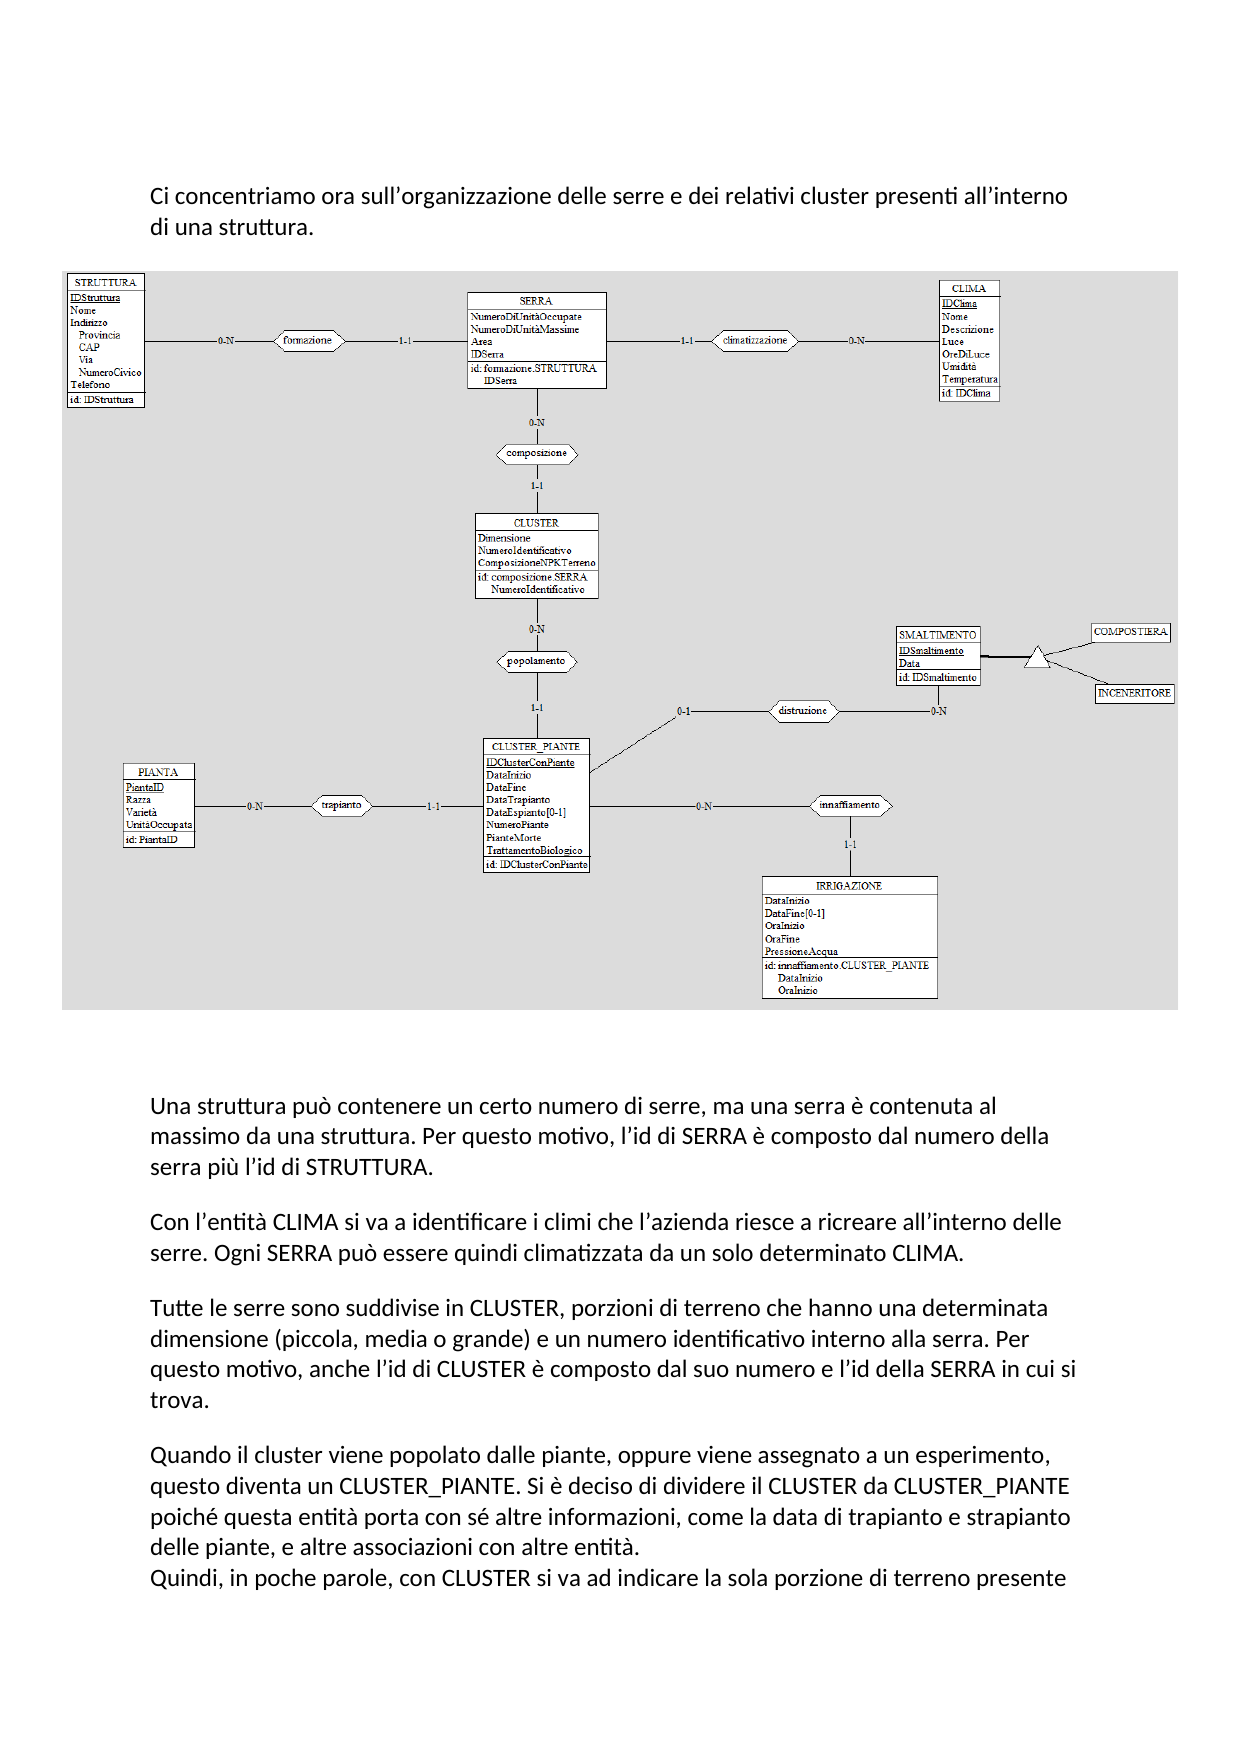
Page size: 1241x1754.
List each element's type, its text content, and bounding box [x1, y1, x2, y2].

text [150, 1440, 1090, 1592]
picture [62, 271, 1179, 1010]
text Tutte le serre sono suddivise in CLUSTER, porzioni di terreno che hanno una determinata dimensione (piccola, media o grande) e un numero identificativo interno alla serra. Per questo motivo, anche l’id di CLUSTER è composto dal suo numero e l’id della SERRA in cui si trova. [150, 1293, 1090, 1415]
text Una struttura può contenere un certo numero di serre, ma una serra è contenuta al massimo da una struttura. Per questo motivo, l’id di SERRA è composto dal numero della serra più l’id di STRUTTURA. [150, 1090, 1090, 1182]
text Con l’entità CLIMA si va a identificare i climi che l’azienda riesce a ricreare all’interno delle serre. Ogni SERRA può essere quindi climatizzata da un solo determinato CLIMA. [150, 1207, 1090, 1268]
text Ci concentriamo ora sull’organizzazione delle serre e dei relativi cluster presenti all’interno di una struttura. [150, 150, 1090, 242]
